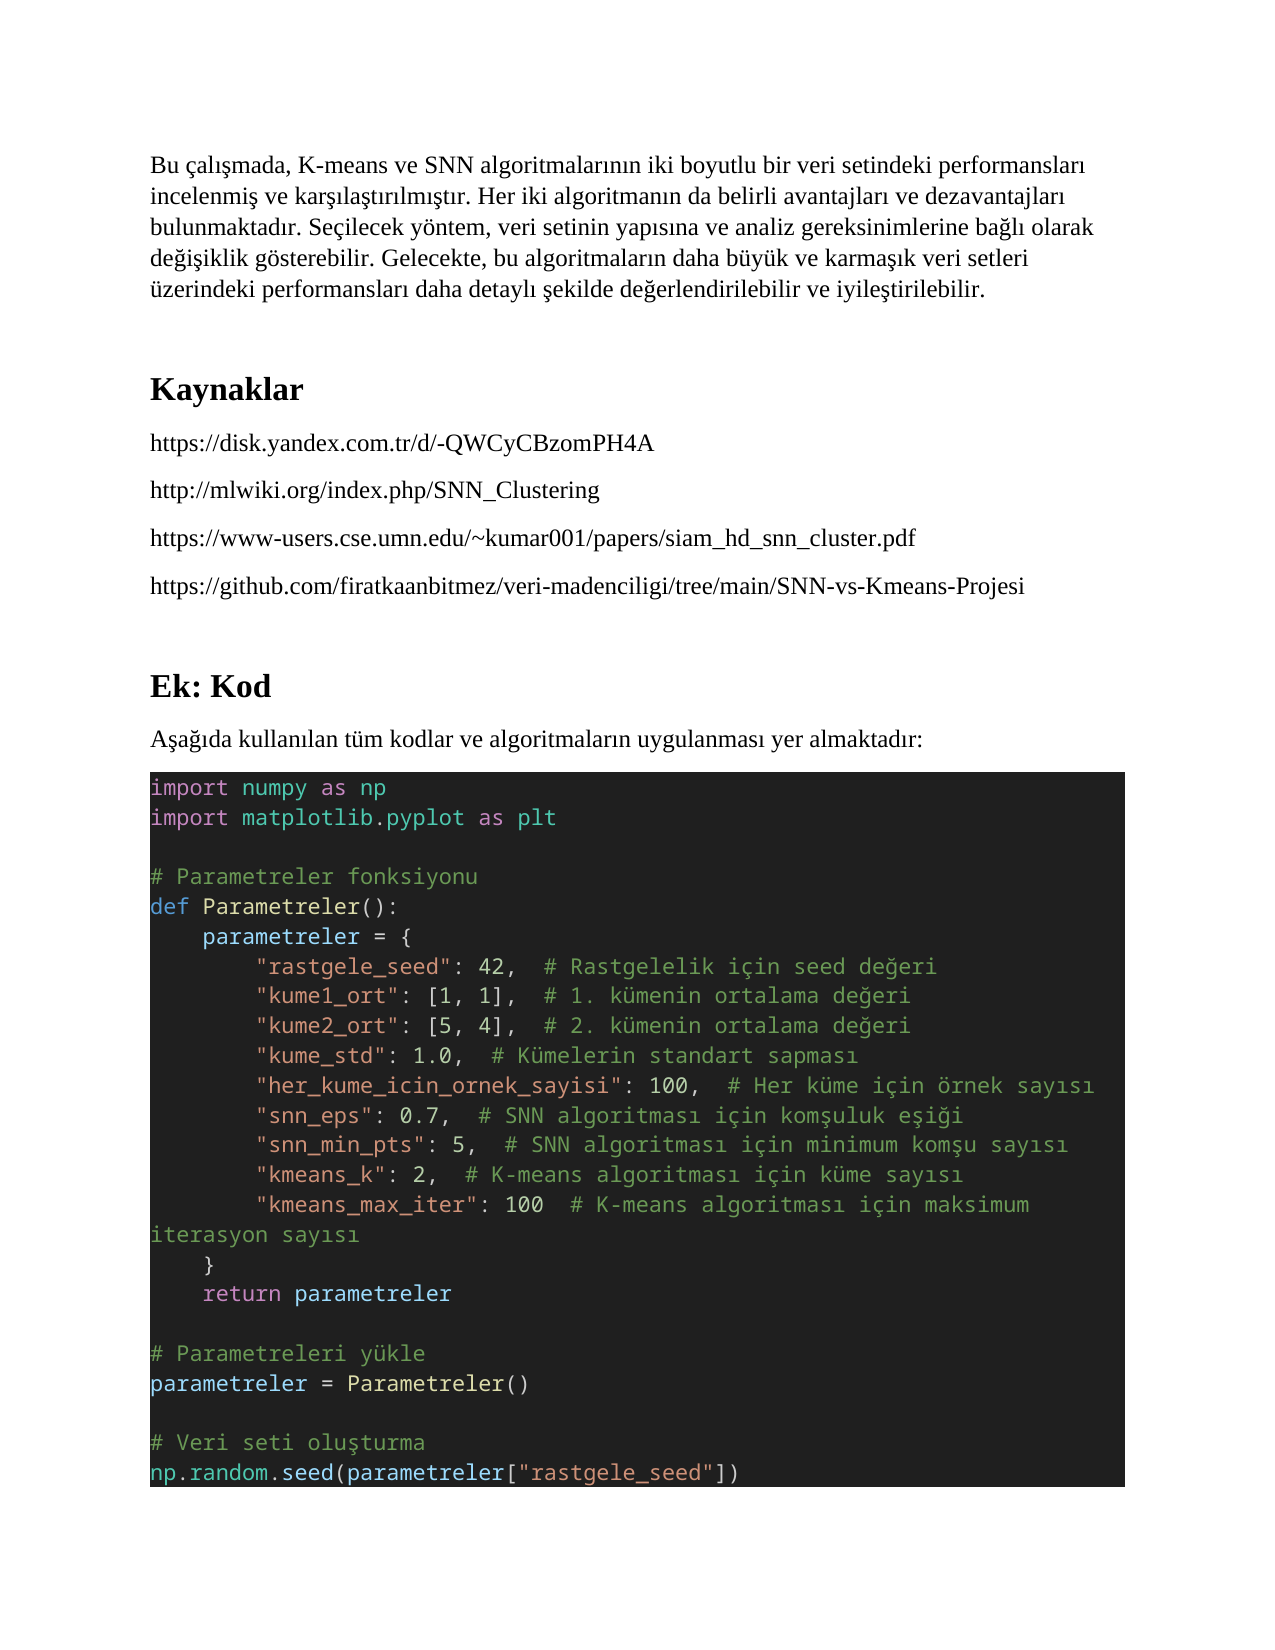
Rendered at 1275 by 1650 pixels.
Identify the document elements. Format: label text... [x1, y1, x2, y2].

text https://www-users.cse.umn.edu/~kumar001/papers/siam_hd_snn_cluster.pdf [150, 523, 1125, 552]
text "snn_eps": 0.7, # SNN algoritması için komşuluk eşiği [150, 1099, 1125, 1129]
text return parametreler [150, 1278, 1125, 1308]
text http://mlwiki.org/index.php/SNN_Clustering [150, 475, 1125, 504]
text import numpy as np [150, 772, 1125, 802]
text Bu çalışmada, K-means ve SNN algoritmalarının iki boyutlu bir veri setindeki performansları incelenmiş ve karşılaştırılmıştır. Her iki algoritmanın da belirli avantajları ve dezavantajları bulunmaktadır. Seçilecek yöntem, veri setinin yapısına ve analiz gereksinimlerine bağlı olarak değişiklik gösterebilir. Gelecekte, bu algoritmaların daha büyük ve karmaşık veri setleri üzerindeki performansları daha detaylı şekilde değerlendirilebilir ve iyileştirilebilir. [150, 150, 1125, 303]
text "rastgele_seed": 42, # Rastgelelik için seed değeri [150, 951, 1125, 980]
text "kmeans_max_iter": 100 # K-means algoritması için maksimum iterasyon sayısı [150, 1189, 1125, 1248]
text # Veri seti oluşturma [150, 1427, 1125, 1457]
text def Parametreler(): [150, 891, 1125, 921]
text parametreler = Parametreler() [150, 1368, 1125, 1397]
text Ek: Kod [150, 666, 1125, 704]
text "kume2_ort": [5, 4], # 2. kümenin ortalama değeri [150, 1010, 1125, 1040]
text np.random.seed(parametreler["rastgele_seed"]) [150, 1457, 1125, 1487]
text "kmeans_k": 2, # K-means algoritması için küme sayısı [150, 1159, 1125, 1189]
text } [150, 1248, 1125, 1278]
text # Parametreleri yükle [150, 1338, 1125, 1368]
text https://disk.yandex.com.tr/d/-QWCyCBzomPH4A [150, 428, 1125, 456]
text "snn_min_pts": 5, # SNN algoritması için minimum komşu sayısı [150, 1129, 1125, 1159]
text https://github.com/firatkaanbitmez/veri-madenciligi/tree/main/SNN-vs-Kmeans-Projesi [150, 571, 1125, 599]
text "kume_std": 1.0, # Kümelerin standart sapması [150, 1040, 1125, 1070]
text import matplotlib.pyplot as plt [150, 802, 1125, 831]
text parametreler = { [150, 921, 1125, 951]
text Kaynaklar [150, 369, 1125, 408]
text Aşağıda kullanılan tüm kodlar ve algoritmaların uygulanması yer almaktadır: [150, 724, 1125, 753]
text "her_kume_icin_ornek_sayisi": 100, # Her küme için örnek sayısı [150, 1070, 1125, 1099]
text "kume1_ort": [1, 1], # 1. kümenin ortalama değeri [150, 980, 1125, 1010]
text # Parametreler fonksiyonu [150, 861, 1125, 891]
